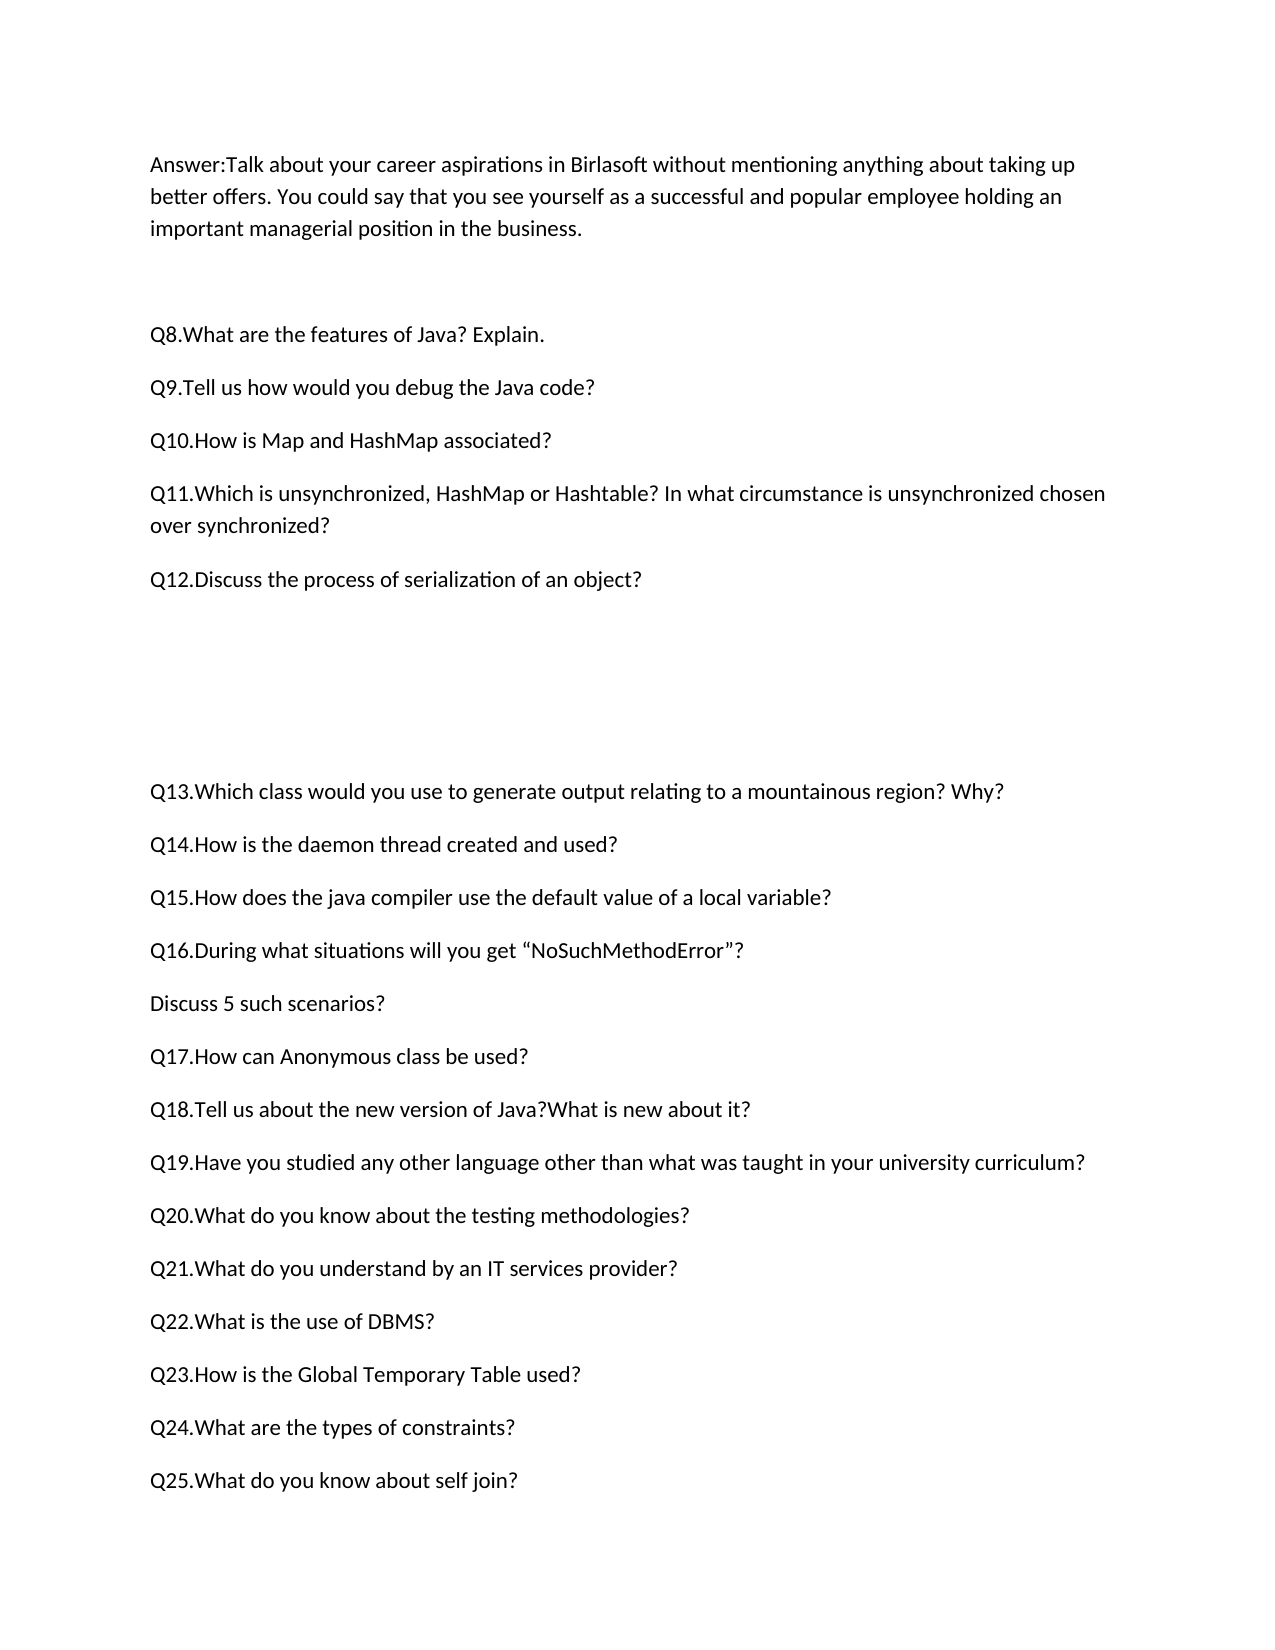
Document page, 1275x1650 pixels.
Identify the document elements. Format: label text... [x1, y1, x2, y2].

text Q8.What are the features of Java? Explain. [150, 320, 1125, 348]
text Discuss 5 such scenarios? [150, 989, 1125, 1017]
text Q23.How is the Global Temporary Table used? [150, 1360, 1125, 1388]
text Q17.How can Anonymous class be used? [150, 1042, 1125, 1070]
text Q10.How is Map and HashMap associated? [150, 426, 1125, 454]
text Q22.What is the use of DBMS? [150, 1307, 1125, 1335]
text Q11.Which is unsynchronized, HashMap or Hashtable? In what circumstance is unsynchronized chosen over synchronized? [150, 479, 1125, 540]
text Q20.What do you know about the testing methodologies? [150, 1201, 1125, 1229]
text Answer:Talk about your career aspirations in Birlasoft without mentioning anything about taking up better offers. You could say that you see yourself as a successful and popular employee holding an important managerial position in the business. [150, 150, 1125, 242]
text Q12.Discuss the process of serialization of an object? [150, 565, 1125, 593]
text Q19.Have you studied any other language other than what was taught in your university curriculum? [150, 1148, 1125, 1176]
text Q21.What do you understand by an IT services provider? [150, 1254, 1125, 1282]
text Q14.How is the daemon thread created and used? [150, 830, 1125, 858]
text Q18.Tell us about the new version of Java?What is new about it? [150, 1095, 1125, 1123]
text Q9.Tell us how would you debug the Java code? [150, 373, 1125, 401]
text Q16.During what situations will you get “NoSuchMethodError”? [150, 936, 1125, 964]
text Q25.What do you know about self join? [150, 1466, 1125, 1494]
text Q13.Which class would you use to generate output relating to a mountainous region? Why? [150, 777, 1125, 805]
text Q24.What are the types of constraints? [150, 1413, 1125, 1441]
text Q15.How does the java compiler use the default value of a local variable? [150, 883, 1125, 911]
